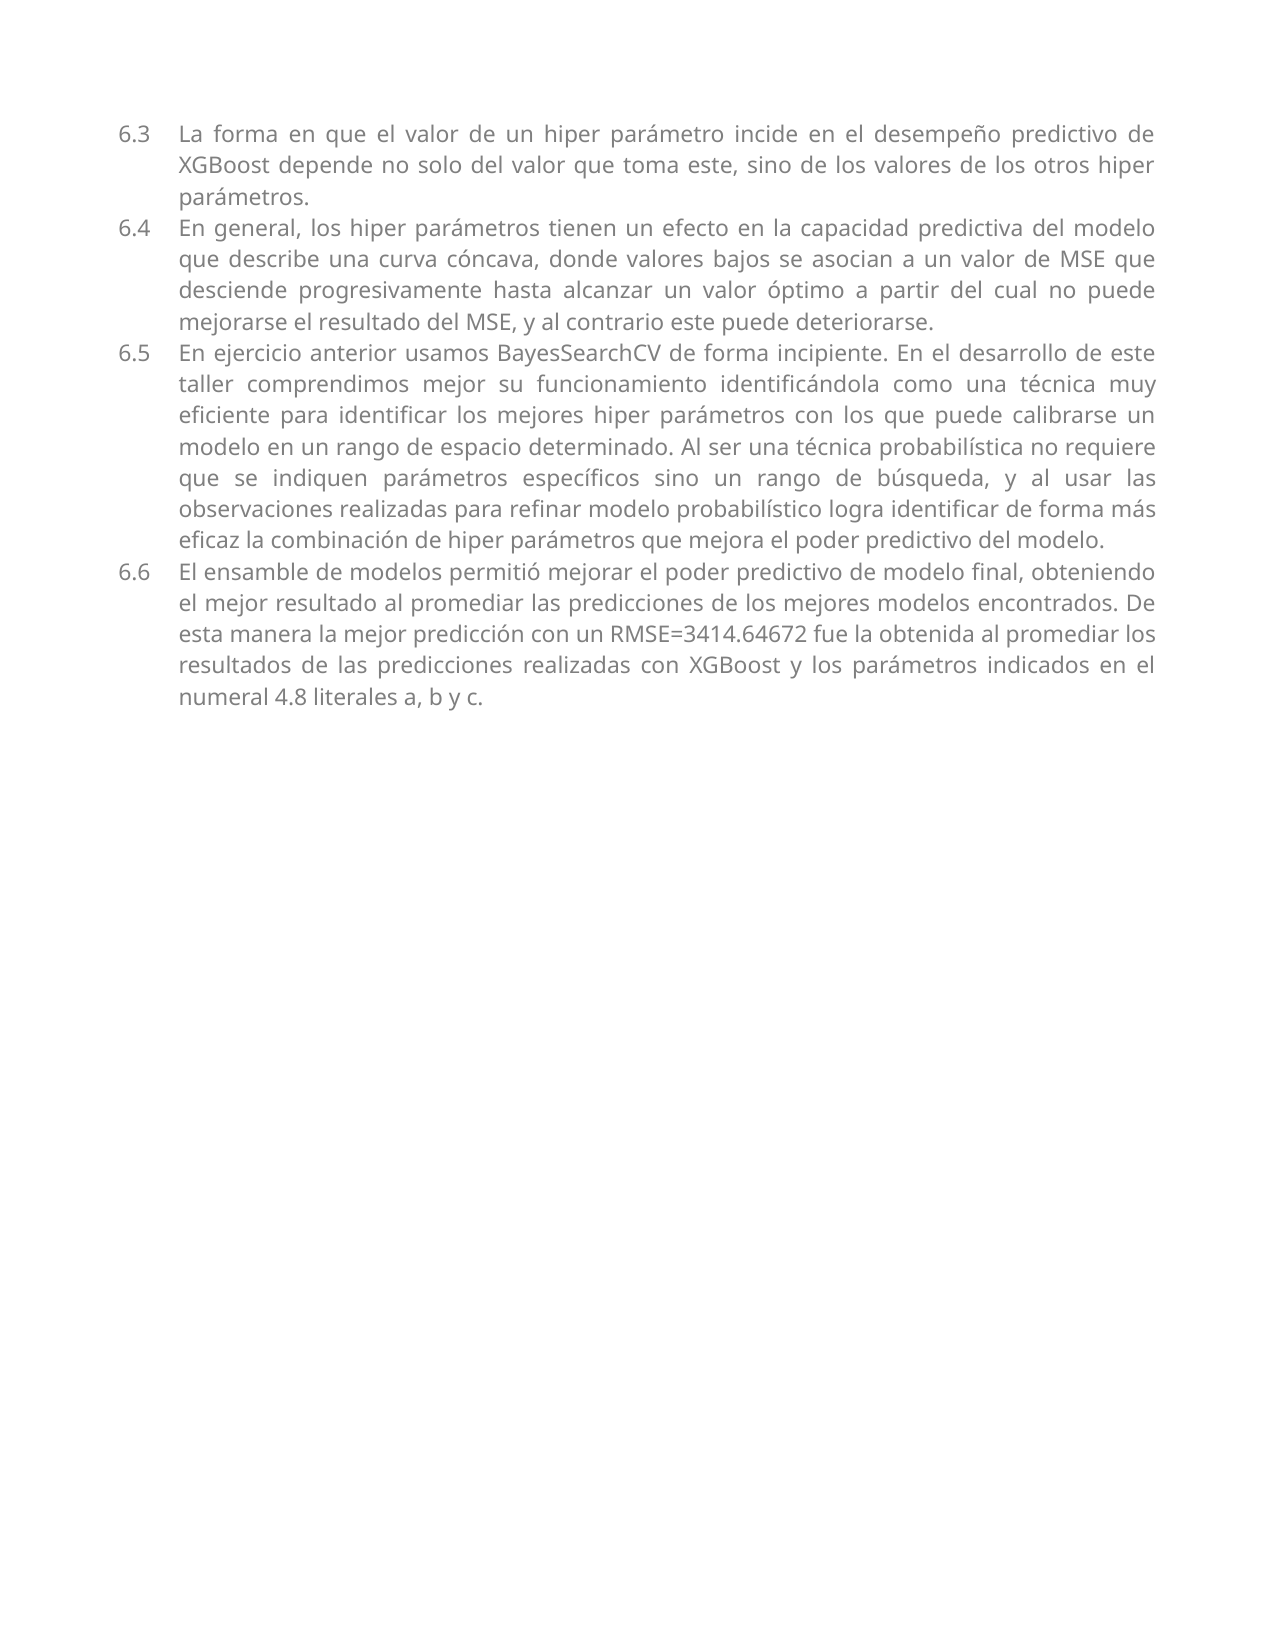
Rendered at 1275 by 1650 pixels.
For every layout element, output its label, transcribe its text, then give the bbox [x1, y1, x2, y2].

subtitle El ensamble de modelos permitió mejorar el poder predictivo de modelo final, obteniendo el mejor resultado al promediar las predicciones de los mejores modelos encontrados. De esta manera la mejor predicción con un RMSE=3414.64672 fue la obtenida al promediar los resultados de las predicciones realizadas con XGBoost y los parámetros indicados en el numeral 4.8 literales a, b y c. [118, 556, 1157, 712]
subtitle En general, los hiper parámetros tienen un efecto en la capacidad predictiva del modelo que describe una curva cóncava, donde valores bajos se asocian a un valor de MSE que desciende progresivamente hasta alcanzar un valor óptimo a partir del cual no puede mejorarse el resultado del MSE, y al contrario este puede deteriorarse. [118, 212, 1157, 337]
